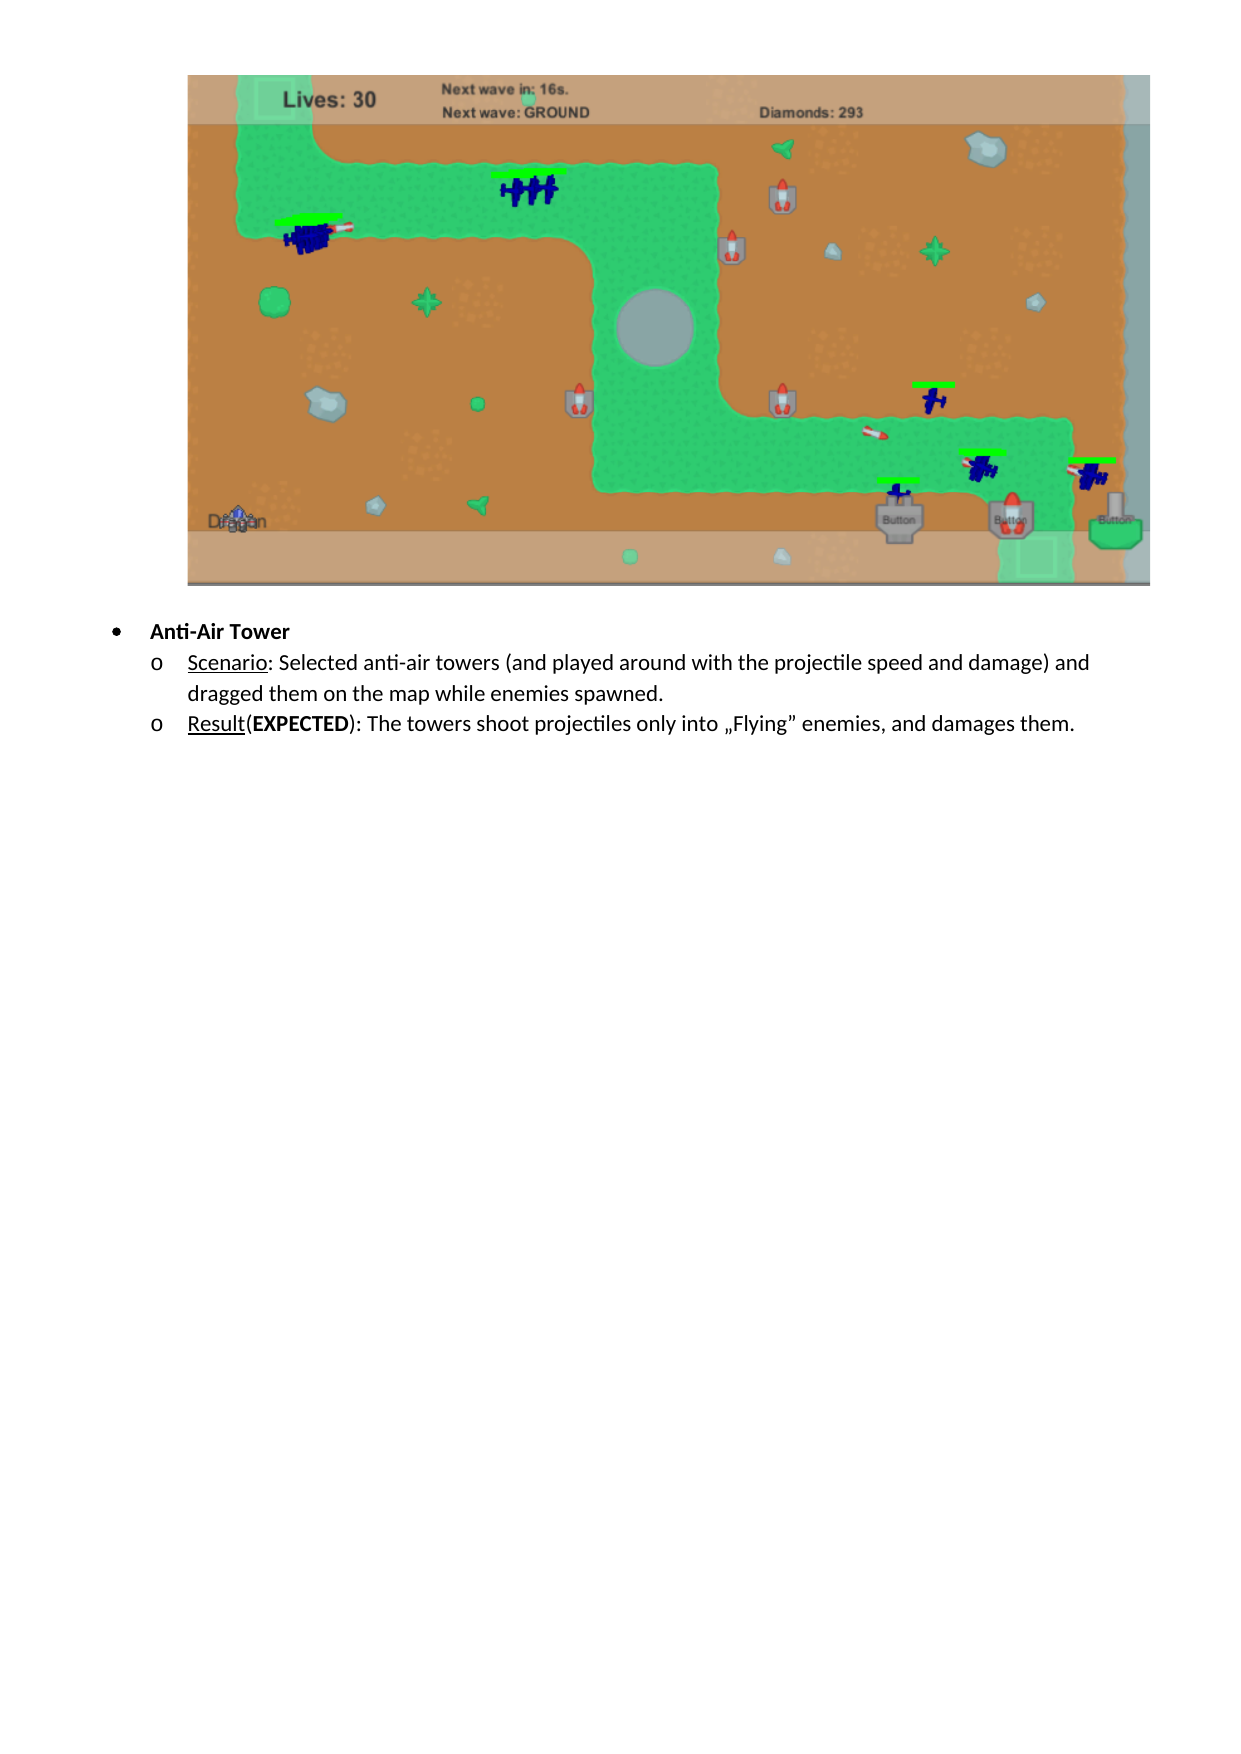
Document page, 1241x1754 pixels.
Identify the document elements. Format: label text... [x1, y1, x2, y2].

list Anti-Air Tower [112, 617, 1165, 646]
list Scenario: Selected anti-air towers (and played around with the projectile speed and damage) and dragged them on the map while enemies spawned. [150, 648, 1165, 707]
picture [187, 75, 1150, 586]
list Result(EXPECTED): The towers shoot projectiles only into „Flying” enemies, and damages them. [150, 709, 1165, 738]
